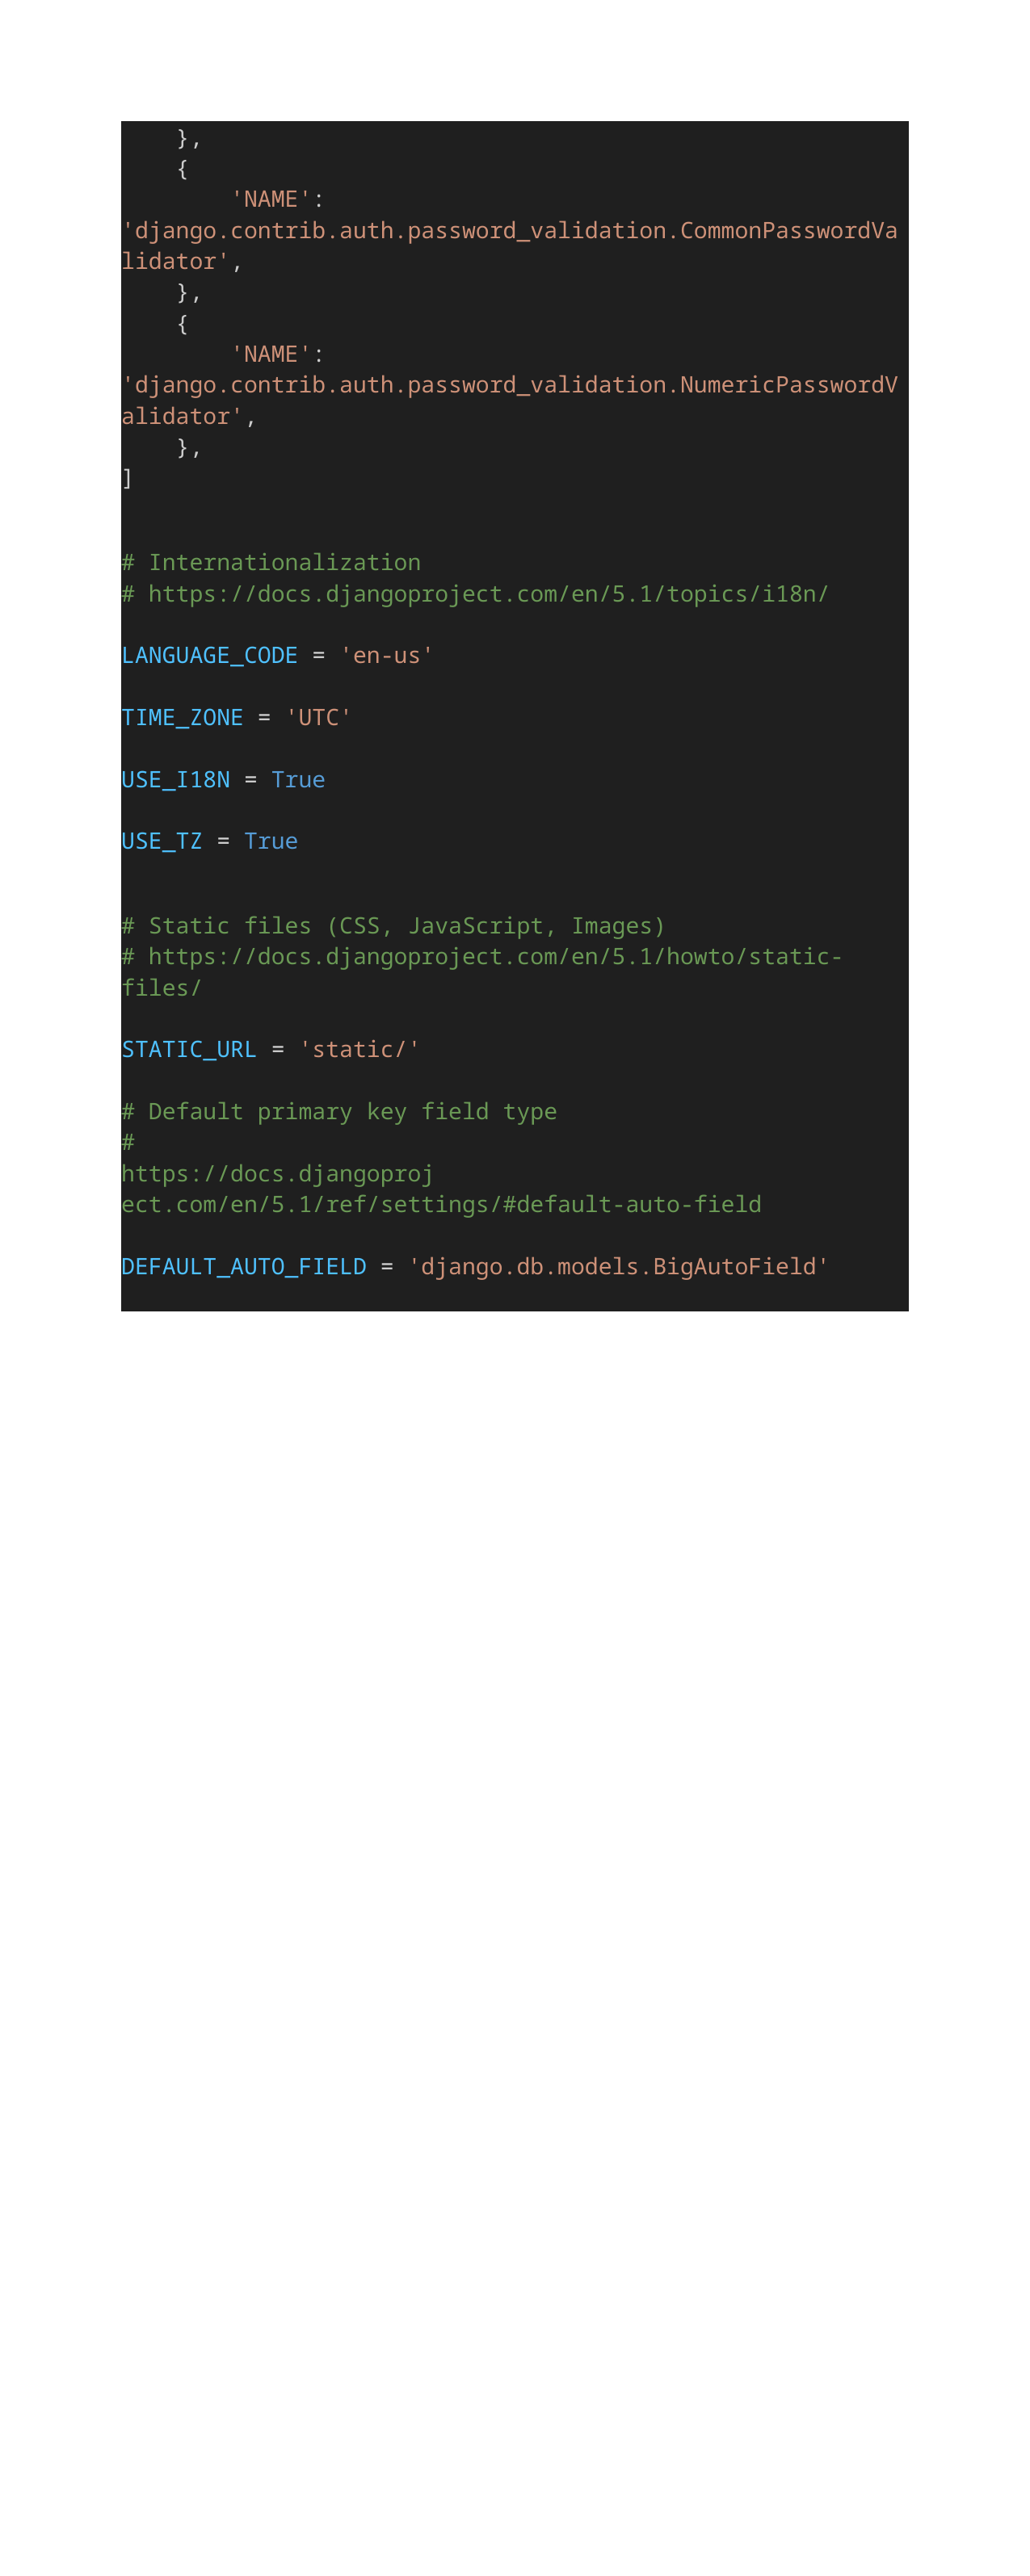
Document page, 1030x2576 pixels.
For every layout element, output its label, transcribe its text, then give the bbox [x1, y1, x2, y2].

text LANGUAGE_CODE = 'en-us' [121, 639, 909, 670]
text ] [121, 462, 909, 493]
text 'NAME': 'django.contrib.auth.password_validation.CommonPasswordValidator', [121, 183, 909, 276]
text { [121, 152, 909, 183]
text # https://docs.djangoproject.com/en/5.1/topics/i18n/ [121, 577, 909, 608]
text }, [121, 121, 909, 152]
text DEFAULT_AUTO_FIELD = 'django.db.models.BigAutoField' [121, 1250, 909, 1281]
text # https://docs.djangoproject.com/en/5.1/howto/static-files/ [121, 940, 909, 1002]
text USE_TZ = True [121, 824, 909, 856]
text }, [121, 276, 909, 307]
text # Default primary key field type [121, 1095, 909, 1126]
text STATIC_URL = 'static/' [121, 1033, 909, 1064]
text { [121, 307, 909, 338]
text # Static files (CSS, JavaScript, Images) [121, 909, 909, 940]
text }, [121, 430, 909, 462]
text # Internationalization [121, 546, 909, 577]
text TIME_ZONE = 'UTC' [121, 701, 909, 732]
text # https://docs.djangoproject.com/en/5.1/ref/settings/#default-auto-field [121, 1126, 909, 1219]
text 'NAME': 'django.contrib.auth.password_validation.NumericPasswordValidator', [121, 338, 909, 430]
text USE_I18N = True [121, 763, 909, 794]
